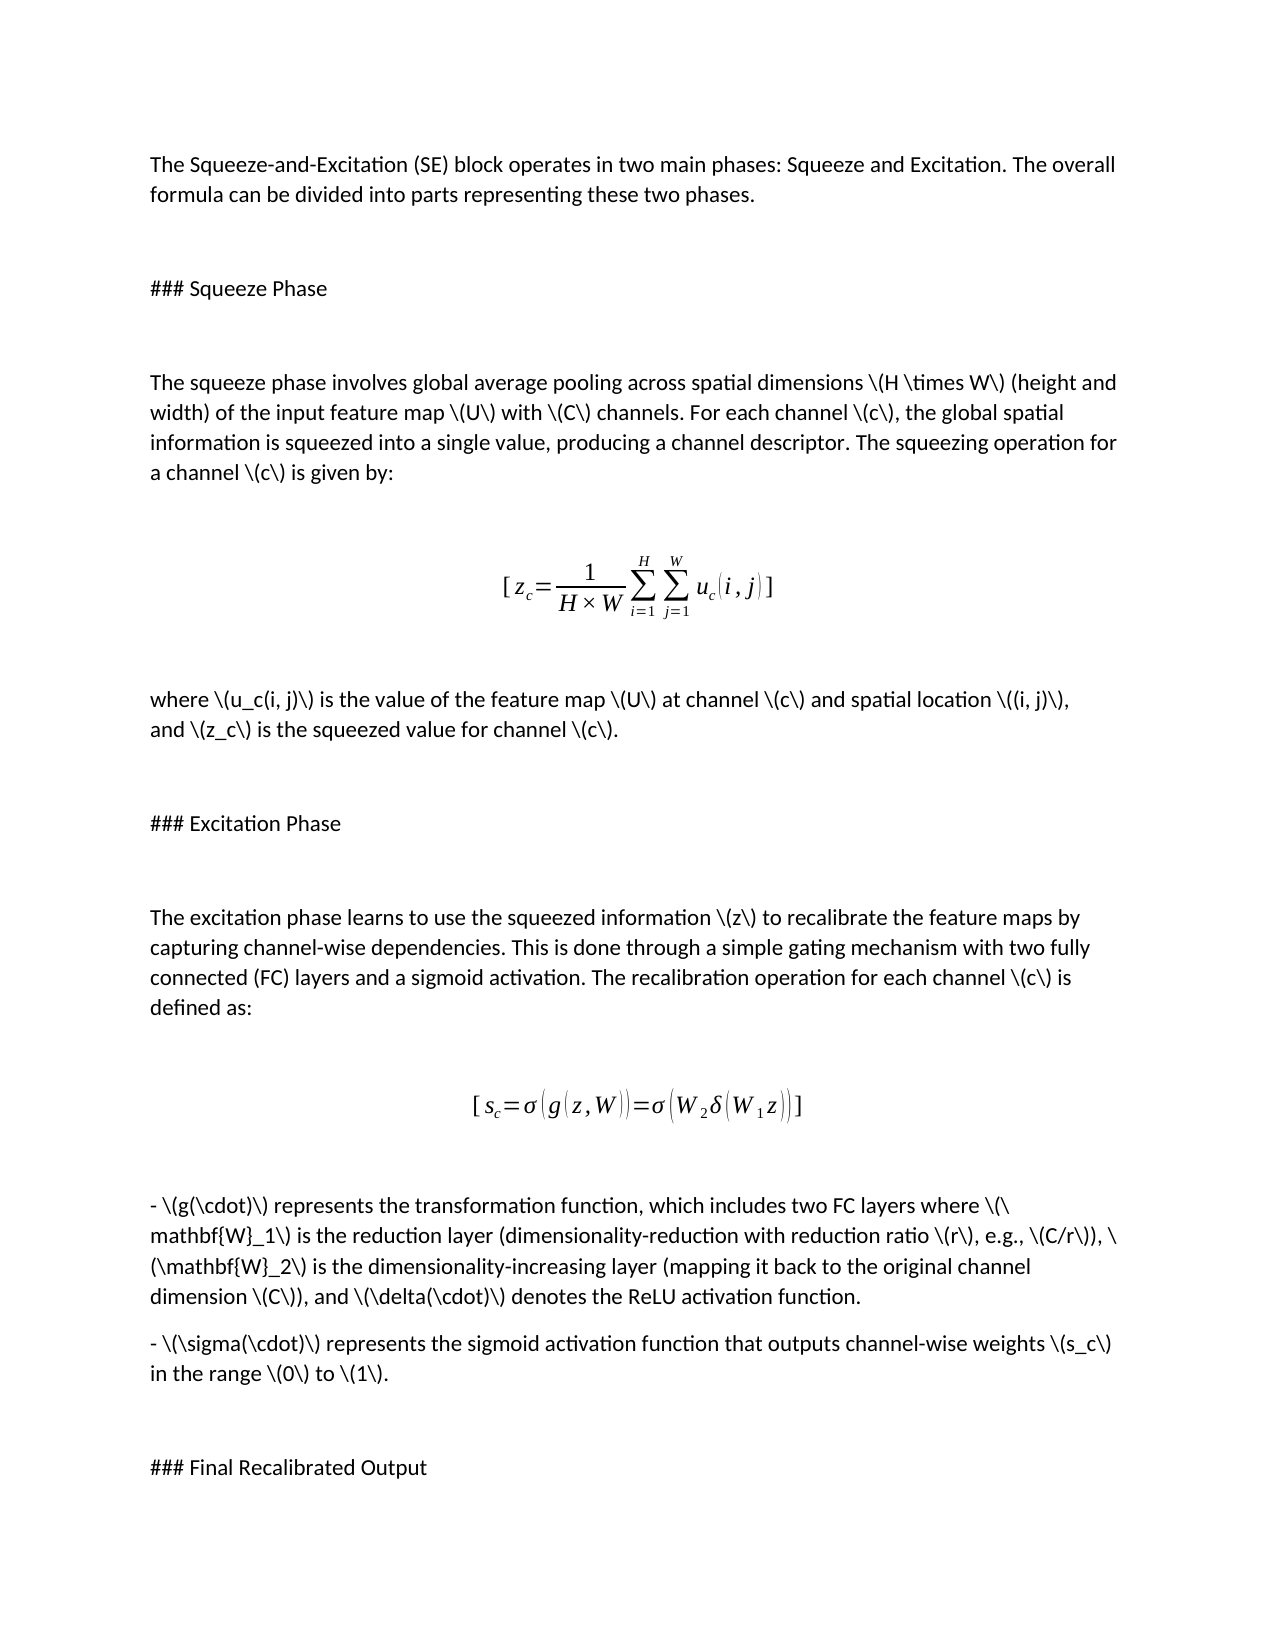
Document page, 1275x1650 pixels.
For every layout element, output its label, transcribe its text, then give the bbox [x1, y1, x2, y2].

text ### Final Recalibrated Output [150, 1453, 1125, 1481]
text - \(\sigma(\cdot)\) represents the sigmoid activation function that outputs channel-wise weights \(s_c\) in the range \(0\) to \(1\). [150, 1329, 1125, 1387]
text ### Squeeze Phase [150, 274, 1125, 302]
text The squeeze phase involves global average pooling across spatial dimensions \(H \times W\) (height and width) of the input feature map \(U\) with \(C\) channels. For each channel \(c\), the global spatial information is squeezed into a single value, producing a channel descriptor. The squeezing operation for a channel \(c\) is given by: [150, 368, 1125, 486]
text The Squeeze-and-Excitation (SE) block operates in two main phases: Squeeze and Excitation. The overall formula can be divided into parts representing these two phases. [150, 150, 1125, 208]
text where \(u_c(i, j)\) is the value of the feature map \(U\) at channel \(c\) and spatial location \((i, j)\), and \(z_c\) is the squeezed value for channel \(c\). [150, 685, 1125, 743]
text The excitation phase learns to use the squeezed information \(z\) to recalibrate the feature maps by capturing channel-wise dependencies. This is done through a simple gating mechanism with two fully connected (FC) layers and a sigmoid activation. The recalibration operation for each channel \(c\) is defined as: [150, 903, 1125, 1021]
text - \(g(\cdot)\) represents the transformation function, which includes two FC layers where \(\mathbf{W}_1\) is the reduction layer (dimensionality-reduction with reduction ratio \(r\), e.g., \(C/r\)), \(\mathbf{W}_2\) is the dimensionality-increasing layer (mapping it back to the original channel dimension \(C\)), and \(\delta(\cdot)\) denotes the ReLU activation function. [150, 1191, 1125, 1310]
text ### Excitation Phase [150, 809, 1125, 837]
